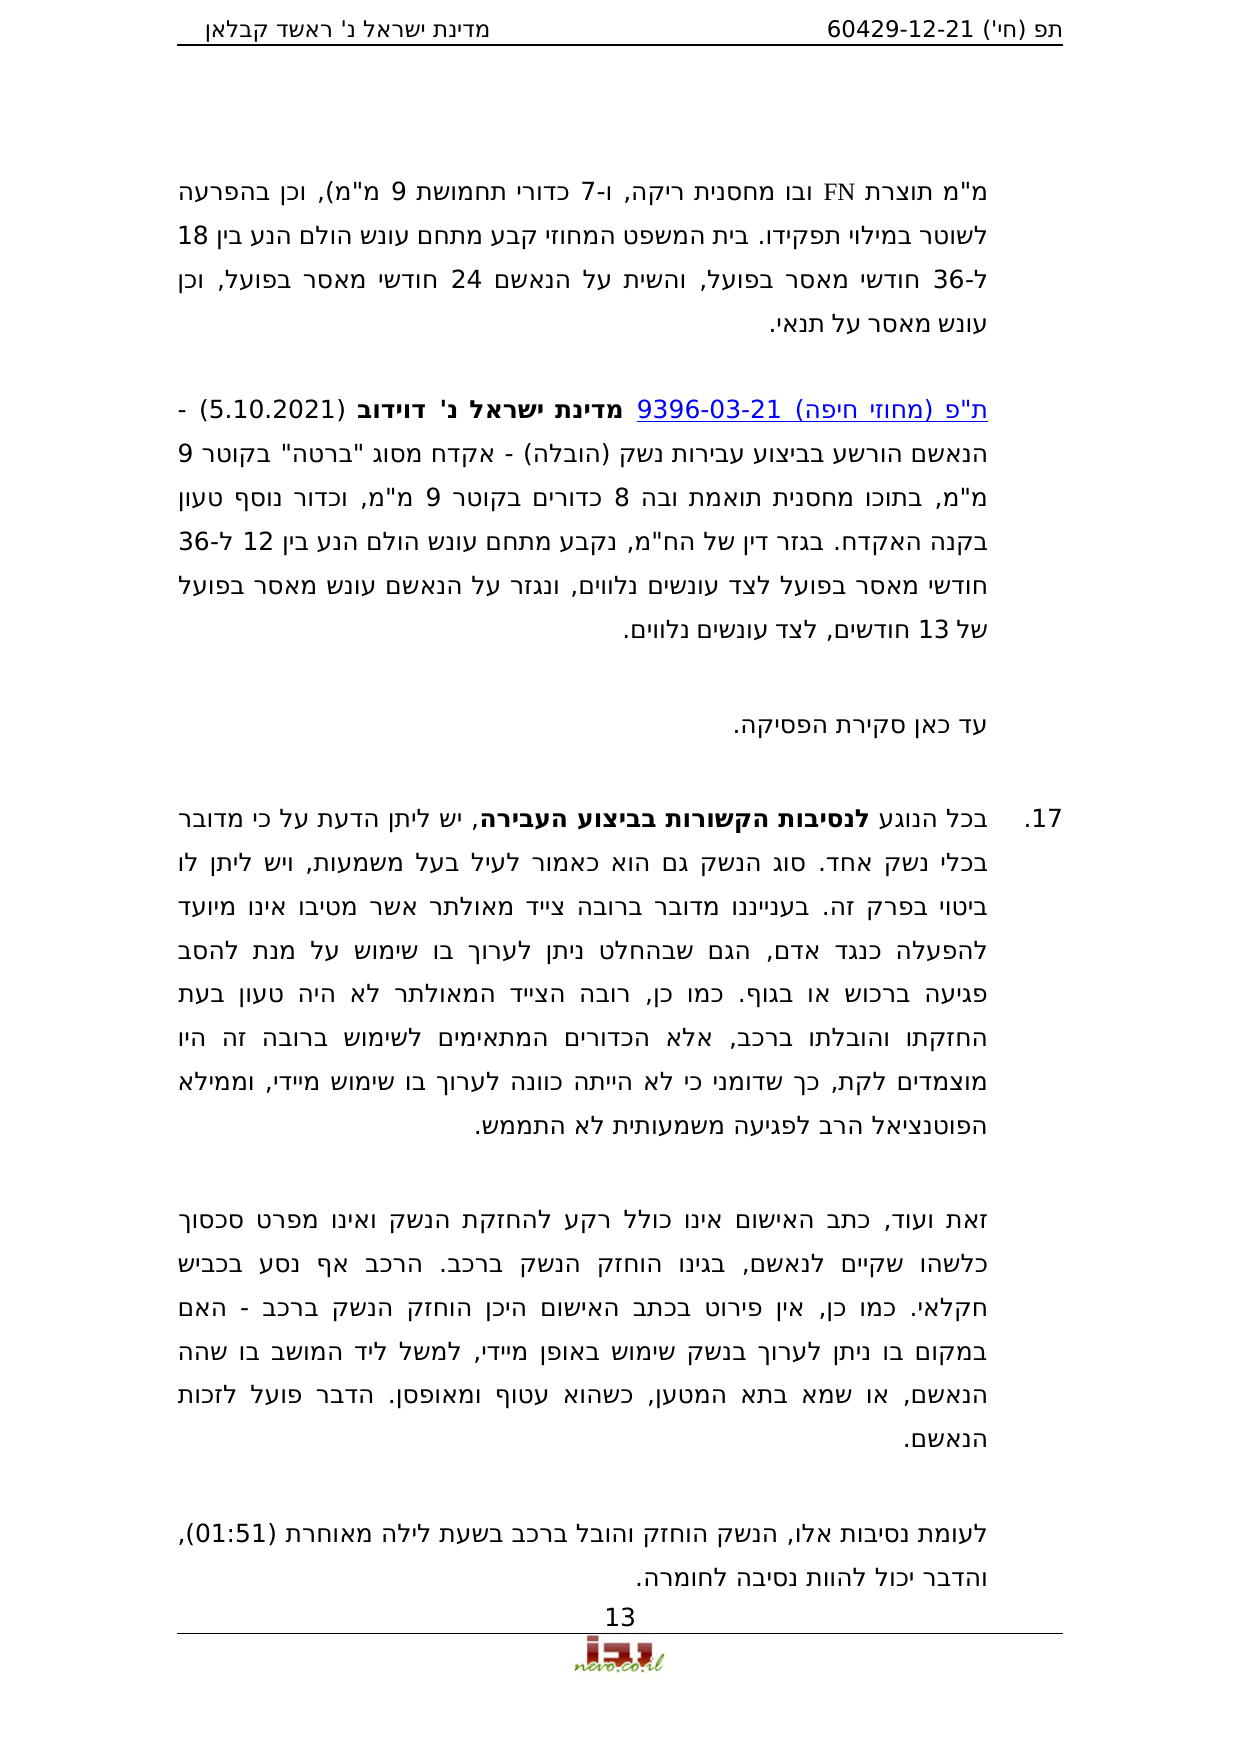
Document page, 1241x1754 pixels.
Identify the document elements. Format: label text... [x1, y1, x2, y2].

text עד כאן סקירת הפסיקה. [177, 710, 1063, 739]
text ת"פ (מחוזי חיפה) 9396-03-21 מדינת ישראל נ' דוידוב (5.10.2021) - הנאשם הורשע בביצוע עבירות נשק (הובלה) - אקדח מסוג "ברטה" בקוטר 9 מ"מ, בתוכו מחסנית תואמת ובה 8 כדורים בקוטר 9 מ"מ, וכדור נוסף טעון בקנה האקדח. בגזר דין של הח"מ, נקבע מתחם עונש הולם הנע בין 12 ל-36 חודשי מאסר בפועל לצד עונשים נלווים, ונגזר על הנאשם עונש מאסר בפועל של 13 חודשים, לצד עונשים נלווים. [177, 396, 1063, 644]
text זאת ועוד, כתב האישום אינו כולל רקע להחזקת הנשק ואינו מפרט סכסוך כלשהו שקיים לנאשם, בגינו הוחזק הנשק ברכב. הרכב אף נסע בכביש חקלאי. כמו כן, אין פירוט בכתב האישום היכן הוחזק הנשק ברכב - האם במקום בו ניתן לערוך בנשק שימוש באופן מיידי, למשל ליד המושב בו שהה הנאשם, או שמא בתא המטען, כשהוא עטוף ומאופסן. הדבר פועל לזכות הנאשם. [177, 1206, 1063, 1453]
picture [574, 1635, 666, 1673]
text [177, 177, 988, 338]
text לעומת נסיבות אלו, הנשק הוחזק והובל ברכב בשעת לילה מאוחרת (01:51), והדבר יכול להוות נסיבה לחומרה. [177, 1519, 1063, 1592]
text 17. בכל הנוגע לנסיבות הקשורות בביצוע העבירה, יש ליתן הדעת על כי מדובר בכלי נשק אחד. סוג הנשק גם הוא כאמור לעיל בעל משמעות, ויש ליתן לו ביטוי בפרק זה. בענייננו מדובר ברובה צייד מאולתר אשר מטיבו אינו מיועד להפעלה כנגד אדם, הגם שבהחלט ניתן לערוך בו שימוש על מנת להסב פגיעה ברכוש או בגוף. כמו כן, רובה הצייד המאולתר לא היה טעון בעת החזקתו והובלתו ברכב, אלא הכדורים המתאימים לשימוש ברובה זה היו מוצמדים לקת, כך שדומני כי לא הייתה כוונה לערוך בו שימוש מיידי, וממילא הפוטנציאל הרב לפגיעה משמעותית לא התממש. [177, 804, 1063, 1140]
